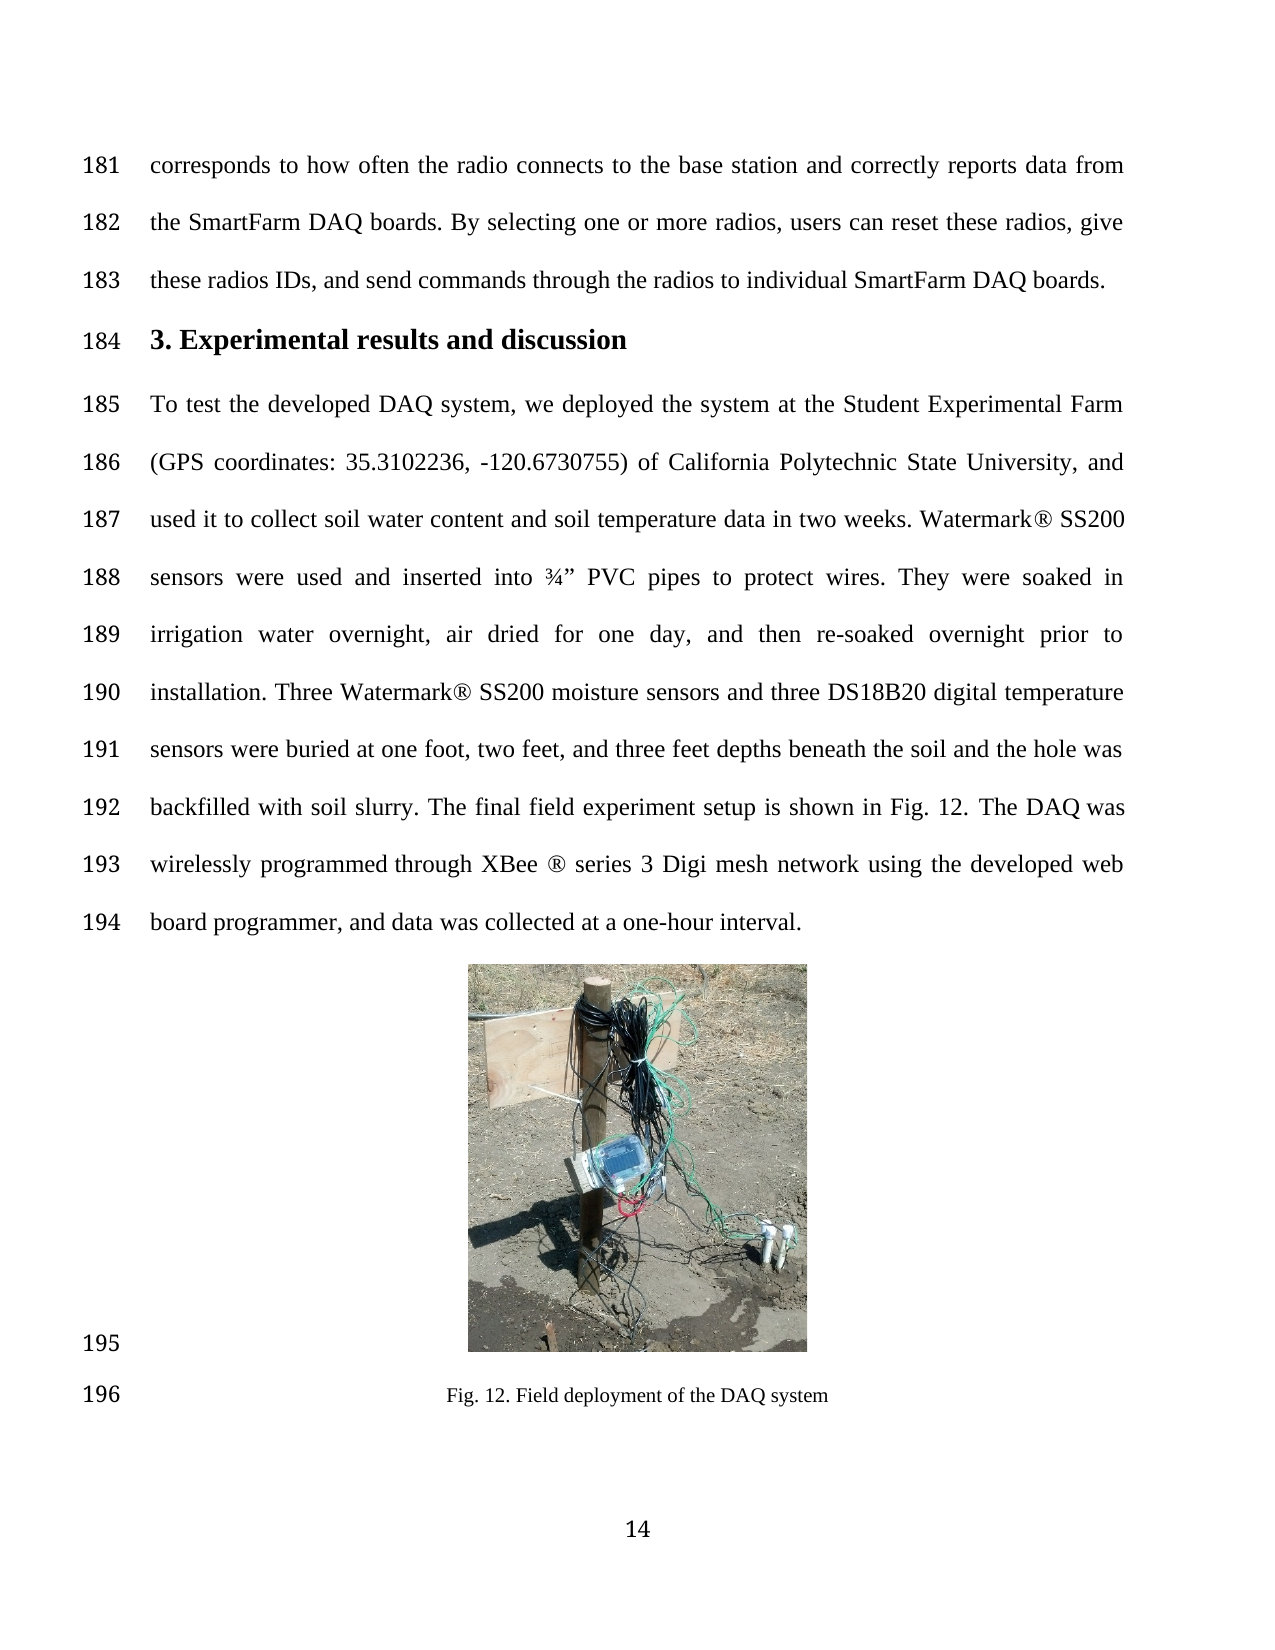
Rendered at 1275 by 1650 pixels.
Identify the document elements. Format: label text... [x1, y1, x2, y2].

text To test the developed DAQ system, we deployed the system at the Student Experimental Farm (GPS coordinates: 35.3102236, -120.6730755) of California Polytechnic State University, and used it to collect soil water content and soil temperature data in two weeks. Watermark® SS200 sensors were used and inserted into ¾” PVC pipes to protect wires. They were soaked in irrigation water overnight, air dried for one day, and then re-soaked overnight prior to installation. Three Watermark® SS200 moisture sensors and three DS18B20 digital temperature sensors were buried at one foot, two feet, and three feet depths beneath the soil and the hole was backfilled with soil slurry. The final field experiment setup is shown in Fig. 12. The DAQ was wirelessly programmed through XBee ® series 3 Digi mesh network using the developed web board programmer, and data was collected at a one-hour interval. [150, 389, 1125, 936]
text Fig. 12. Field deployment of the DAQ system [150, 1383, 1125, 1407]
picture [468, 964, 808, 1352]
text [150, 150, 1125, 294]
text 3. Experimental results and discussion [150, 322, 1125, 356]
